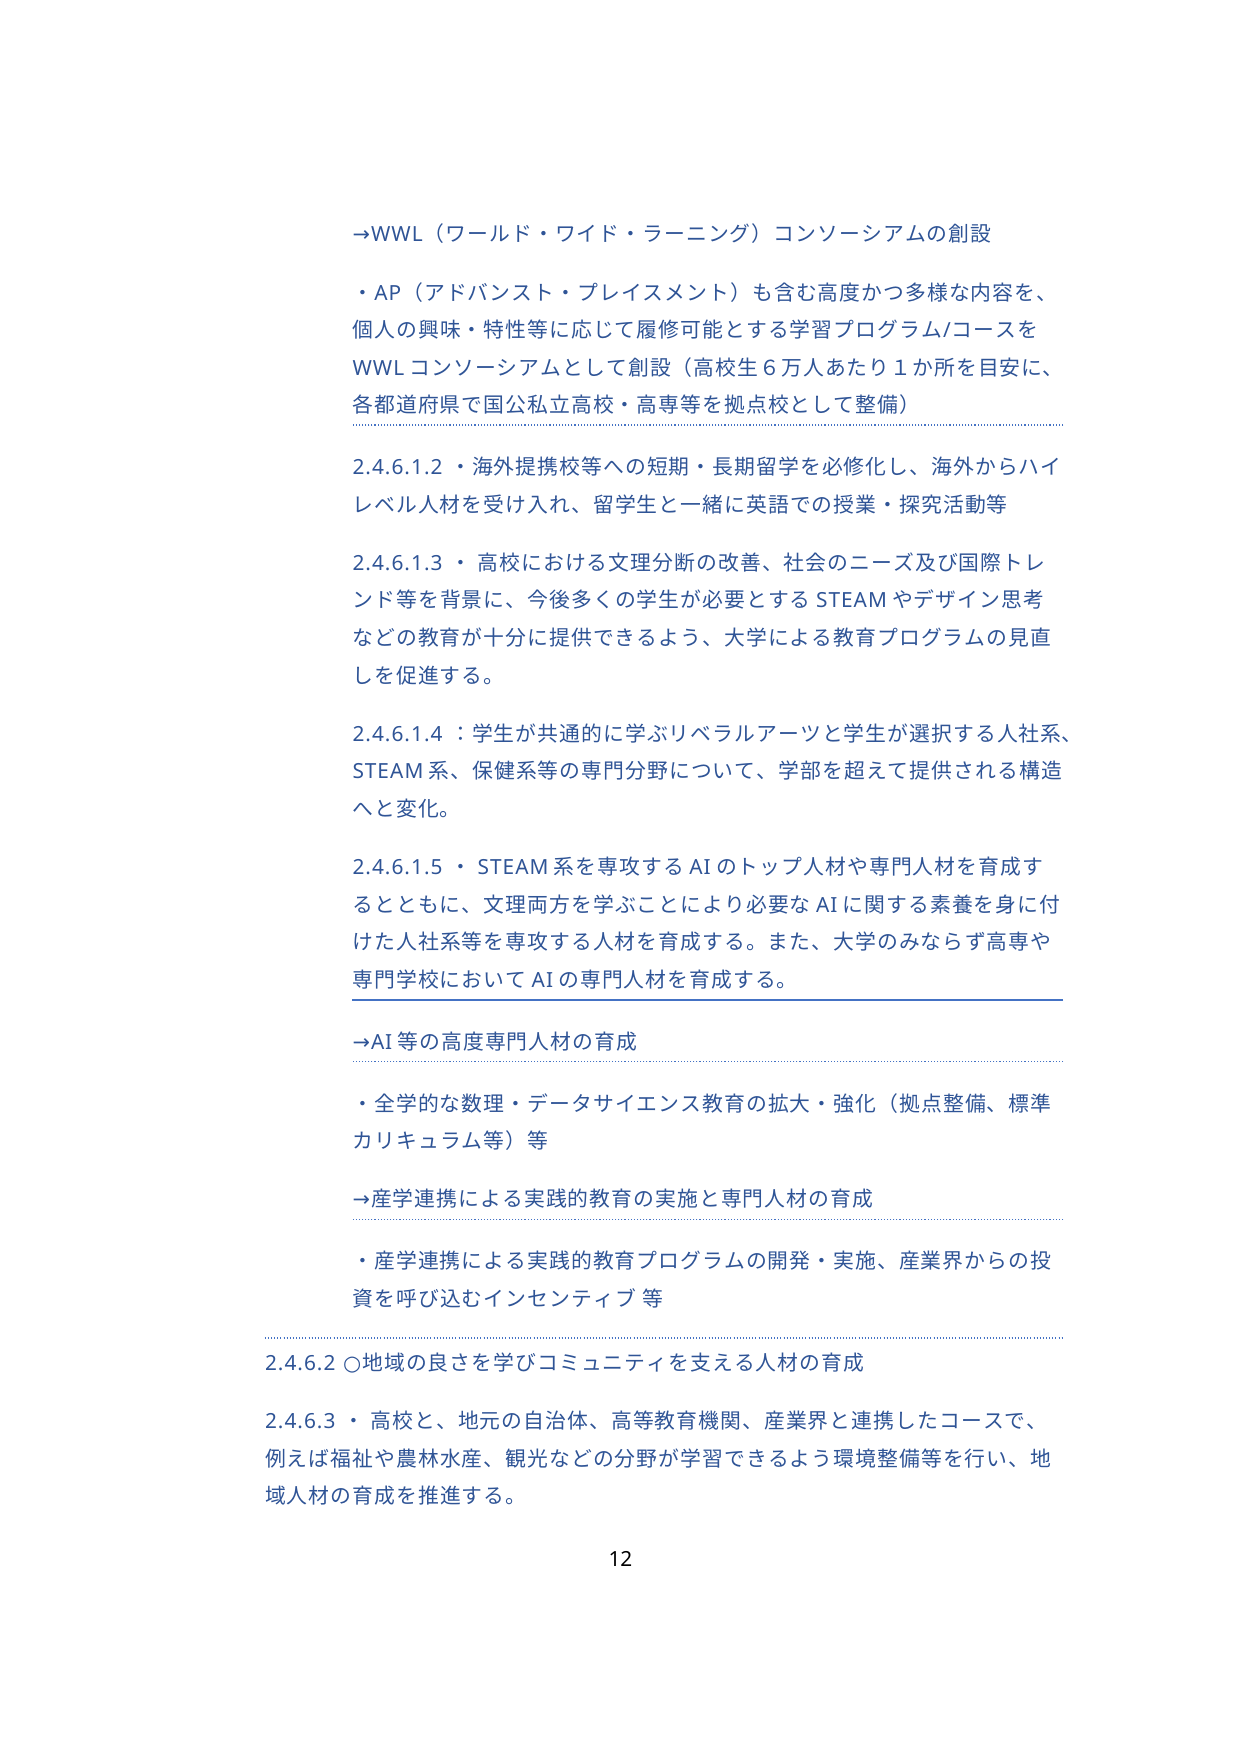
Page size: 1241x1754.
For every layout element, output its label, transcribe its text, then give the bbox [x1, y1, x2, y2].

text ・ 高校と、地元の自治体、高等教育機関、産業界と連携したコースで、例えば福祉や農林水産、観光などの分野が学習できるよう環境整備等を行い、地域人材の育成を推進する。 [265, 1395, 1063, 1513]
text ：学生が共通的に学ぶリベラルアーツと学生が選択する人社系、STEAM系、保健系等の専門分野について、学部を超えて提供される構造へと変化。 [352, 713, 1063, 826]
text ・ STEAM系を専攻するAIのトップ人材や専門人材を育成するとともに、文理両方を学ぶことにより必要なAIに関する素養を身に付けた人社系等を専攻する人材を育成する。また、大学のみならず高専や専門学校においてAIの専門人材を育成する。 [352, 847, 1063, 999]
text ・AP（アドバンスト・プレイスメント）も含む高度かつ多様な内容を、個人の興味・特性等に応じて履修可能とする学習プログラム/コースをWWLコンソーシアムとして創設（高校生６万人あたり１か所を目安に、各都道府県で国公私立高校・高専等を拠点校として整備） [352, 272, 1063, 426]
text ・ 高校における文理分断の改善、社会のニーズ及び国際トレンド等を背景に、今後多くの学生が必要とするSTEAMやデザイン思考などの教育が十分に提供できるよう、大学による教育プログラムの見直しを促進する。 [352, 543, 1063, 693]
text →産学連携による実践的教育の実施と専門人材の育成 [352, 1179, 1063, 1220]
text ・産学連携による実践的教育プログラムの開発・実施、産業界からの投資を呼び込むインセンティブ 等 [352, 1241, 1063, 1316]
text →AI等の高度専門人材の育成 [352, 1021, 1063, 1062]
text ○地域の良さを学びコミュニティを支える人材の育成 [265, 1337, 1063, 1380]
text ・全学的な数理・データサイエンス教育の拡大・強化（拠点整備、標準カリキュラム等）等 [352, 1083, 1063, 1158]
text →WWL（ワールド・ワイド・ラーニング）コンソーシアムの創設 [352, 214, 1063, 252]
text ・海外提携校等への短期・長期留学を必修化し、海外からハイレベル人材を受け入れ、留学生と一緒に英語での授業・探究活動等 [352, 447, 1063, 522]
